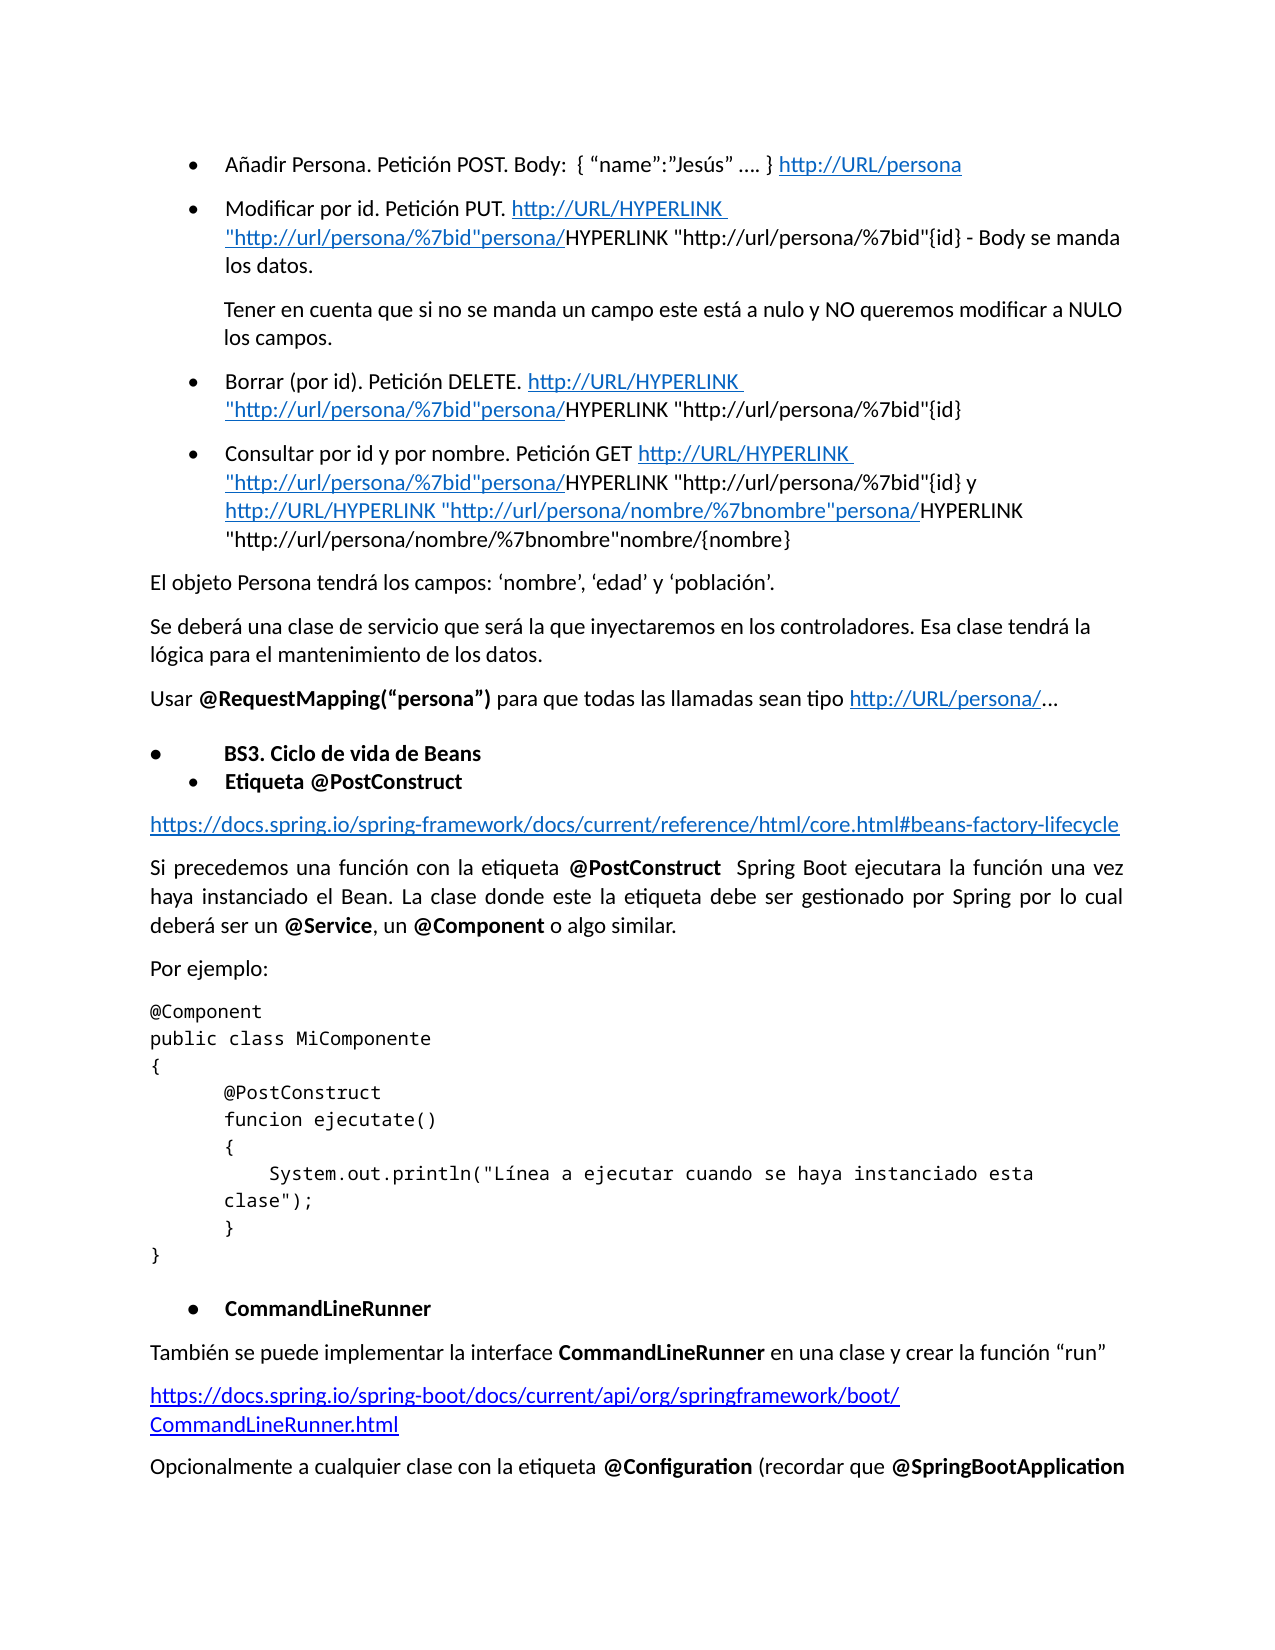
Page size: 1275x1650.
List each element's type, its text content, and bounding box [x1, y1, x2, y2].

list Consultar por id y por nombre. Petición GET http://URL/HYPERLINK "http://url/persona/%7bid"persona/HYPERLINK "http://url/persona/%7bid"{id} y http://URL/HYPERLINK "http://url/persona/nombre/%7bnombre"persona/HYPERLINK "http://url/persona/nombre/%7bnombre"nombre/{nombre} [187, 438, 1125, 553]
list BS3. Ciclo de vida de Beans [150, 741, 1125, 766]
text Si precedemos una función con la etiqueta @PostConstruct Spring Boot ejecutara la función una vez haya instanciado el Bean. La clase donde este la etiqueta debe ser gestionado por Spring por lo cual deberá ser un @Service, un @Component o algo similar. [150, 853, 1125, 939]
list Modificar por id. Petición PUT. http://URL/HYPERLINK "http://url/persona/%7bid"persona/HYPERLINK "http://url/persona/%7bid"{id} - Body se manda los datos. [187, 193, 1125, 279]
text funcion ejecutate() [224, 1105, 1125, 1132]
text public class MiComponente [150, 1024, 1125, 1051]
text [150, 1453, 1125, 1479]
text @PostConstruct [150, 1078, 1125, 1105]
text Usar @RequestMapping(“persona”) para que todas las llamadas sean tipo http://URL/persona/... [150, 683, 1125, 712]
text https://docs.spring.io/spring-boot/docs/current/api/org/springframework/boot/CommandLineRunner.html [150, 1381, 1125, 1438]
text Tener en cuenta que si no se manda un campo este está a nulo y NO queremos modificar a NULO los campos. [224, 294, 1125, 352]
text Se deberá una clase de servicio que será la que inyectaremos en los controladores. Esa clase tendrá la lógica para el mantenimiento de los datos. [150, 611, 1125, 669]
text { [150, 1051, 1125, 1078]
list Añadir Persona. Petición POST. Body: { “name”:”Jesús” …. } http://URL/persona [187, 150, 1125, 179]
list Etiqueta @PostConstruct [187, 766, 1125, 795]
text { [224, 1132, 1125, 1159]
text } [224, 1213, 1125, 1240]
list Borrar (por id). Petición DELETE. http://URL/HYPERLINK "http://url/persona/%7bid"persona/HYPERLINK "http://url/persona/%7bid"{id} [187, 366, 1125, 424]
text @Component [150, 997, 1125, 1024]
text También se puede implementar la interface CommandLineRunner en una clase y crear la función “run” [150, 1337, 1125, 1366]
text El objeto Persona tendrá los campos: ‘nombre’, ‘edad’ y ‘población’. [150, 568, 1125, 597]
text } [150, 1240, 1125, 1267]
list CommandLineRunner [187, 1294, 1125, 1323]
text Por ejemplo: [150, 954, 1125, 982]
text System.out.println("Línea a ejecutar cuando se haya instanciado esta clase"); [224, 1159, 1125, 1213]
text https://docs.spring.io/spring-framework/docs/current/reference/html/core.html#beans-factory-lifecycle [150, 809, 1125, 838]
